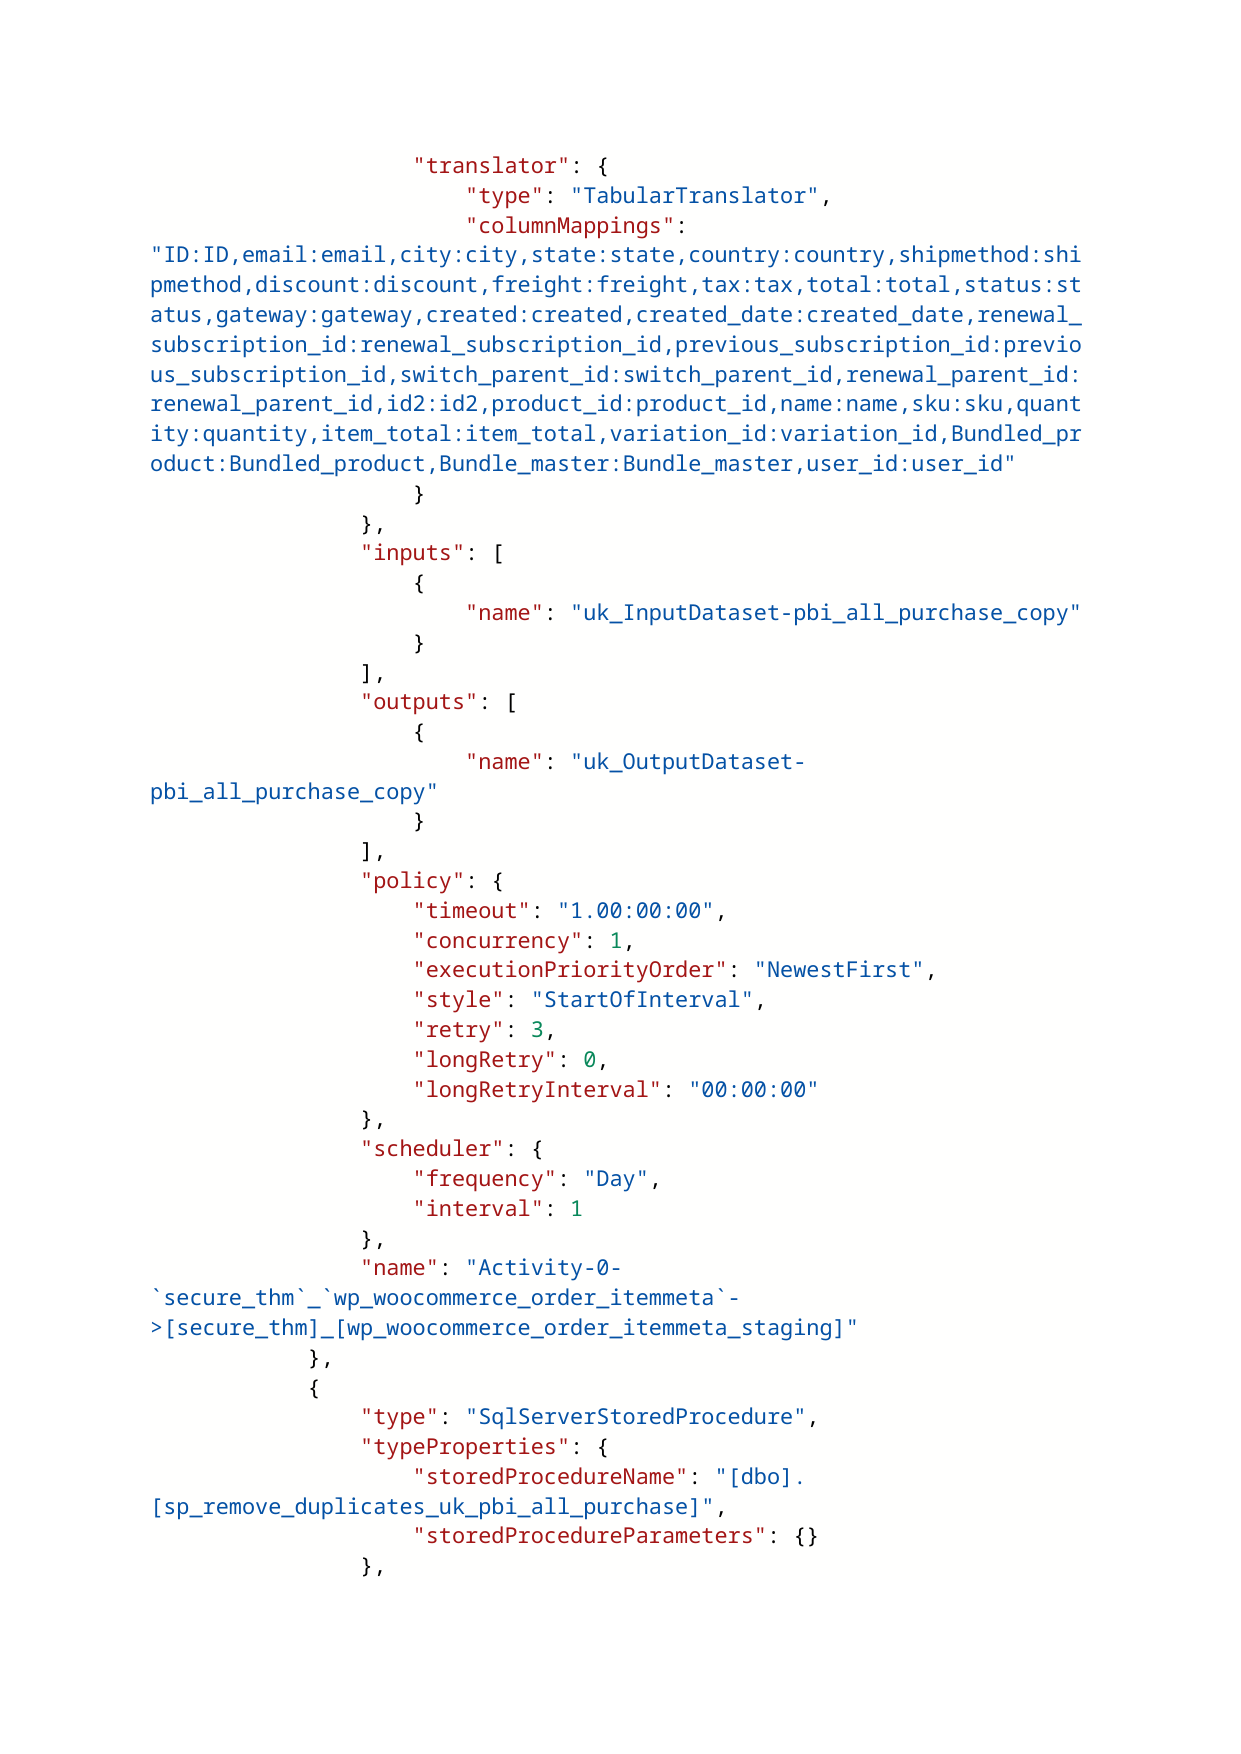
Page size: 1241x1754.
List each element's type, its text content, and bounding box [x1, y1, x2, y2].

text "timeout": "1.00:00:00", [150, 895, 1090, 924]
text "executionPriorityOrder": "NewestFirst", [150, 954, 1090, 984]
text "longRetry": 0, [150, 1044, 1090, 1073]
text "storedProcedureName": "[dbo].[sp_remove_duplicates_uk_pbi_all_purchase]", [150, 1461, 1090, 1520]
text "outputs": [ [150, 686, 1090, 716]
text { [150, 1371, 1090, 1401]
text ], [150, 835, 1090, 865]
text "policy": { [150, 865, 1090, 895]
text "interval": 1 [150, 1193, 1090, 1222]
text "inputs": [ [150, 537, 1090, 567]
text "type": "TabularTranslator", [150, 180, 1090, 209]
text { [150, 567, 1090, 597]
text "columnMappings": "ID:ID,email:email,city:city,state:state,country:country,shipmethod:shipmethod,discount:discount,freight:freight,tax:tax,total:total,status:status,gateway:gateway,created:created,created_date:created_date,renewal_subscription_id:renewal_subscription_id,previous_subscription_id:previous_subscription_id,switch_parent_id:switch_parent_id,renewal_parent_id:renewal_parent_id,id2:id2,product_id:product_id,name:name,sku:sku,quantity:quantity,item_total:item_total,variation_id:variation_id,Bundled_product:Bundled_product,Bundle_master:Bundle_master,user_id:user_id" [150, 209, 1090, 478]
text ], [150, 656, 1090, 686]
text "name": "Activity-0-`secure_thm`_`wp_woocommerce_order_itemmeta`->[secure_thm]_[wp_woocommerce_order_itemmeta_staging]" [150, 1252, 1090, 1342]
text "concurrency": 1, [150, 924, 1090, 954]
text }, [150, 1222, 1090, 1252]
text "frequency": "Day", [150, 1163, 1090, 1193]
text } [150, 627, 1090, 656]
text "name": "uk_InputDataset-pbi_all_purchase_copy" [150, 597, 1090, 627]
text "name": "uk_OutputDataset-pbi_all_purchase_copy" [150, 746, 1090, 805]
text "typeProperties": { [150, 1431, 1090, 1461]
text } [150, 478, 1090, 507]
text }, [150, 1103, 1090, 1133]
text "retry": 3, [150, 1014, 1090, 1044]
text "scheduler": { [150, 1133, 1090, 1163]
text "style": "StartOfInterval", [150, 984, 1090, 1014]
text }, [150, 1342, 1090, 1371]
text "translator": { [150, 150, 1090, 180]
text { [150, 716, 1090, 746]
text "longRetryInterval": "00:00:00" [150, 1073, 1090, 1103]
text }, [150, 1550, 1090, 1580]
text "storedProcedureParameters": {} [150, 1520, 1090, 1550]
text } [150, 805, 1090, 835]
text }, [150, 507, 1090, 537]
text "type": "SqlServerStoredProcedure", [150, 1401, 1090, 1431]
